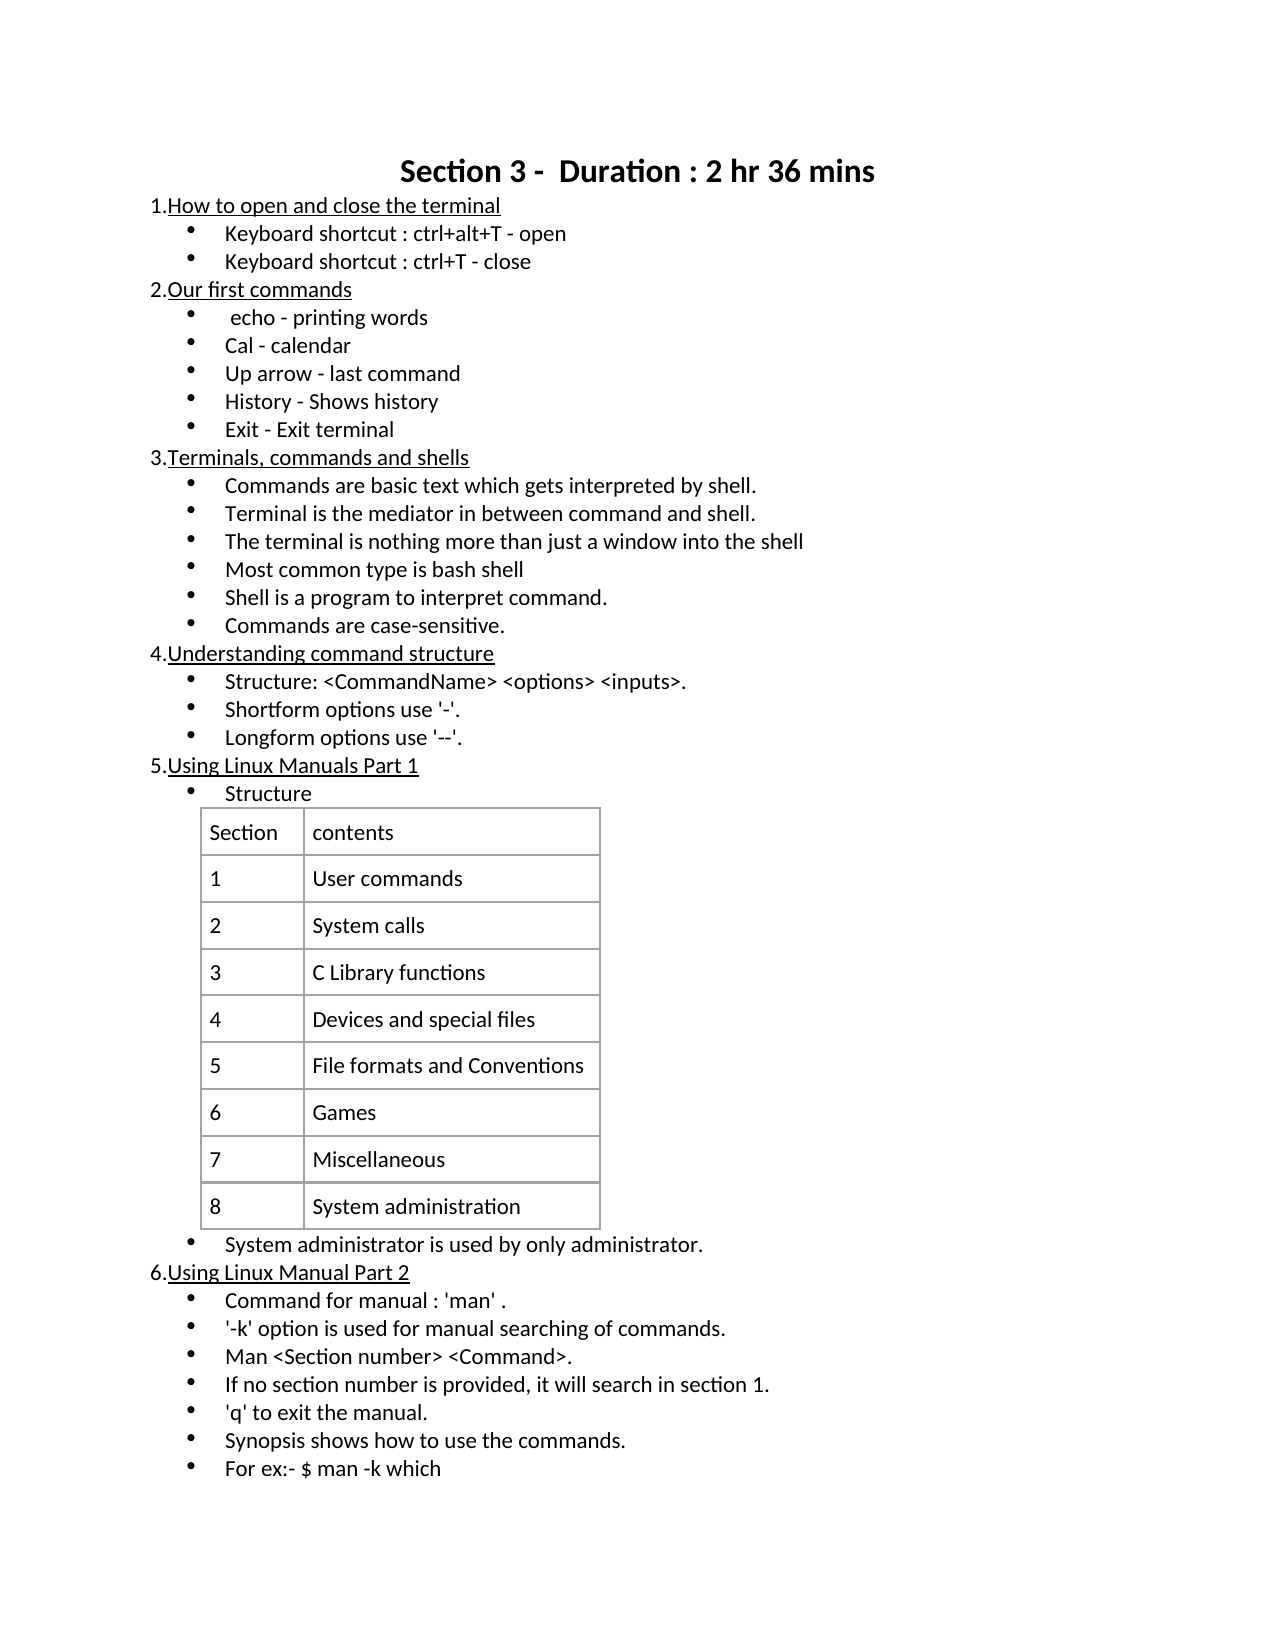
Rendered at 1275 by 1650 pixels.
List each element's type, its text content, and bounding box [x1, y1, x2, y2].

list Synopsis shows how to use the commands. [187, 1426, 1125, 1454]
list Shell is a program to interpret command. [187, 583, 1125, 611]
text 2.Our first commands [150, 275, 1125, 303]
table_cell 8 [202, 1184, 303, 1228]
table_cell 7 [202, 1137, 303, 1181]
table_cell 6 [202, 1090, 303, 1134]
text 1.How to open and close the terminal [150, 191, 1125, 219]
table_cell 3 [202, 950, 303, 994]
list Exit - Exit terminal [187, 415, 1125, 443]
list 'q' to exit the manual. [187, 1398, 1125, 1426]
table_cell 4 [202, 996, 303, 1041]
table_cell System administration [305, 1184, 599, 1228]
list Structure [187, 779, 1125, 807]
table_cell Devices and special files [305, 996, 599, 1041]
list History - Shows history [187, 387, 1125, 415]
table_cell Games [305, 1090, 599, 1134]
table_cell File formats and Conventions [305, 1043, 599, 1088]
table_header Section [202, 809, 303, 854]
text 5.Using Linux Manuals Part 1 [150, 751, 1125, 779]
list Keyboard shortcut : ctrl+T - close [187, 247, 1125, 275]
list Command for manual : 'man' . [187, 1286, 1125, 1314]
list Longform options use '--'. [187, 723, 1125, 751]
table_cell 1 [202, 856, 303, 901]
table_cell Miscellaneous [305, 1137, 599, 1181]
table_cell C Library functions [305, 950, 599, 994]
text 4.Understanding command structure [150, 639, 1125, 667]
table_cell 2 [202, 903, 303, 947]
list Most common type is bash shell [187, 555, 1125, 583]
list Terminal is the mediator in between command and shell. [187, 499, 1125, 527]
list Man <Section number> <Command>. [187, 1342, 1125, 1370]
table_cell User commands [305, 856, 599, 901]
list Keyboard shortcut : ctrl+alt+T - open [187, 219, 1125, 247]
list Commands are case-sensitive. [187, 611, 1125, 639]
list If no section number is provided, it will search in section 1. [187, 1370, 1125, 1398]
list For ex:- $ man -k which [187, 1454, 1125, 1482]
list Up arrow - last command [187, 359, 1125, 387]
list Structure: <CommandName> <options> <inputs>. [187, 667, 1125, 695]
list '-k' option is used for manual searching of commands. [187, 1314, 1125, 1342]
table_cell System calls [305, 903, 599, 947]
list echo - printing words [187, 303, 1125, 331]
list Cal - calendar [187, 331, 1125, 359]
table_header contents [305, 809, 599, 854]
text Section 3 - Duration : 2 hr 36 mins [150, 150, 1125, 191]
list System administrator is used by only administrator. [187, 1230, 1125, 1258]
text 6.Using Linux Manual Part 2 [150, 1258, 1125, 1286]
list The terminal is nothing more than just a window into the shell [187, 527, 1125, 555]
list Commands are basic text which gets interpreted by shell. [187, 471, 1125, 499]
table_cell 5 [202, 1043, 303, 1088]
list Shortform options use '-'. [187, 695, 1125, 723]
text 3.Terminals, commands and shells [150, 443, 1125, 471]
